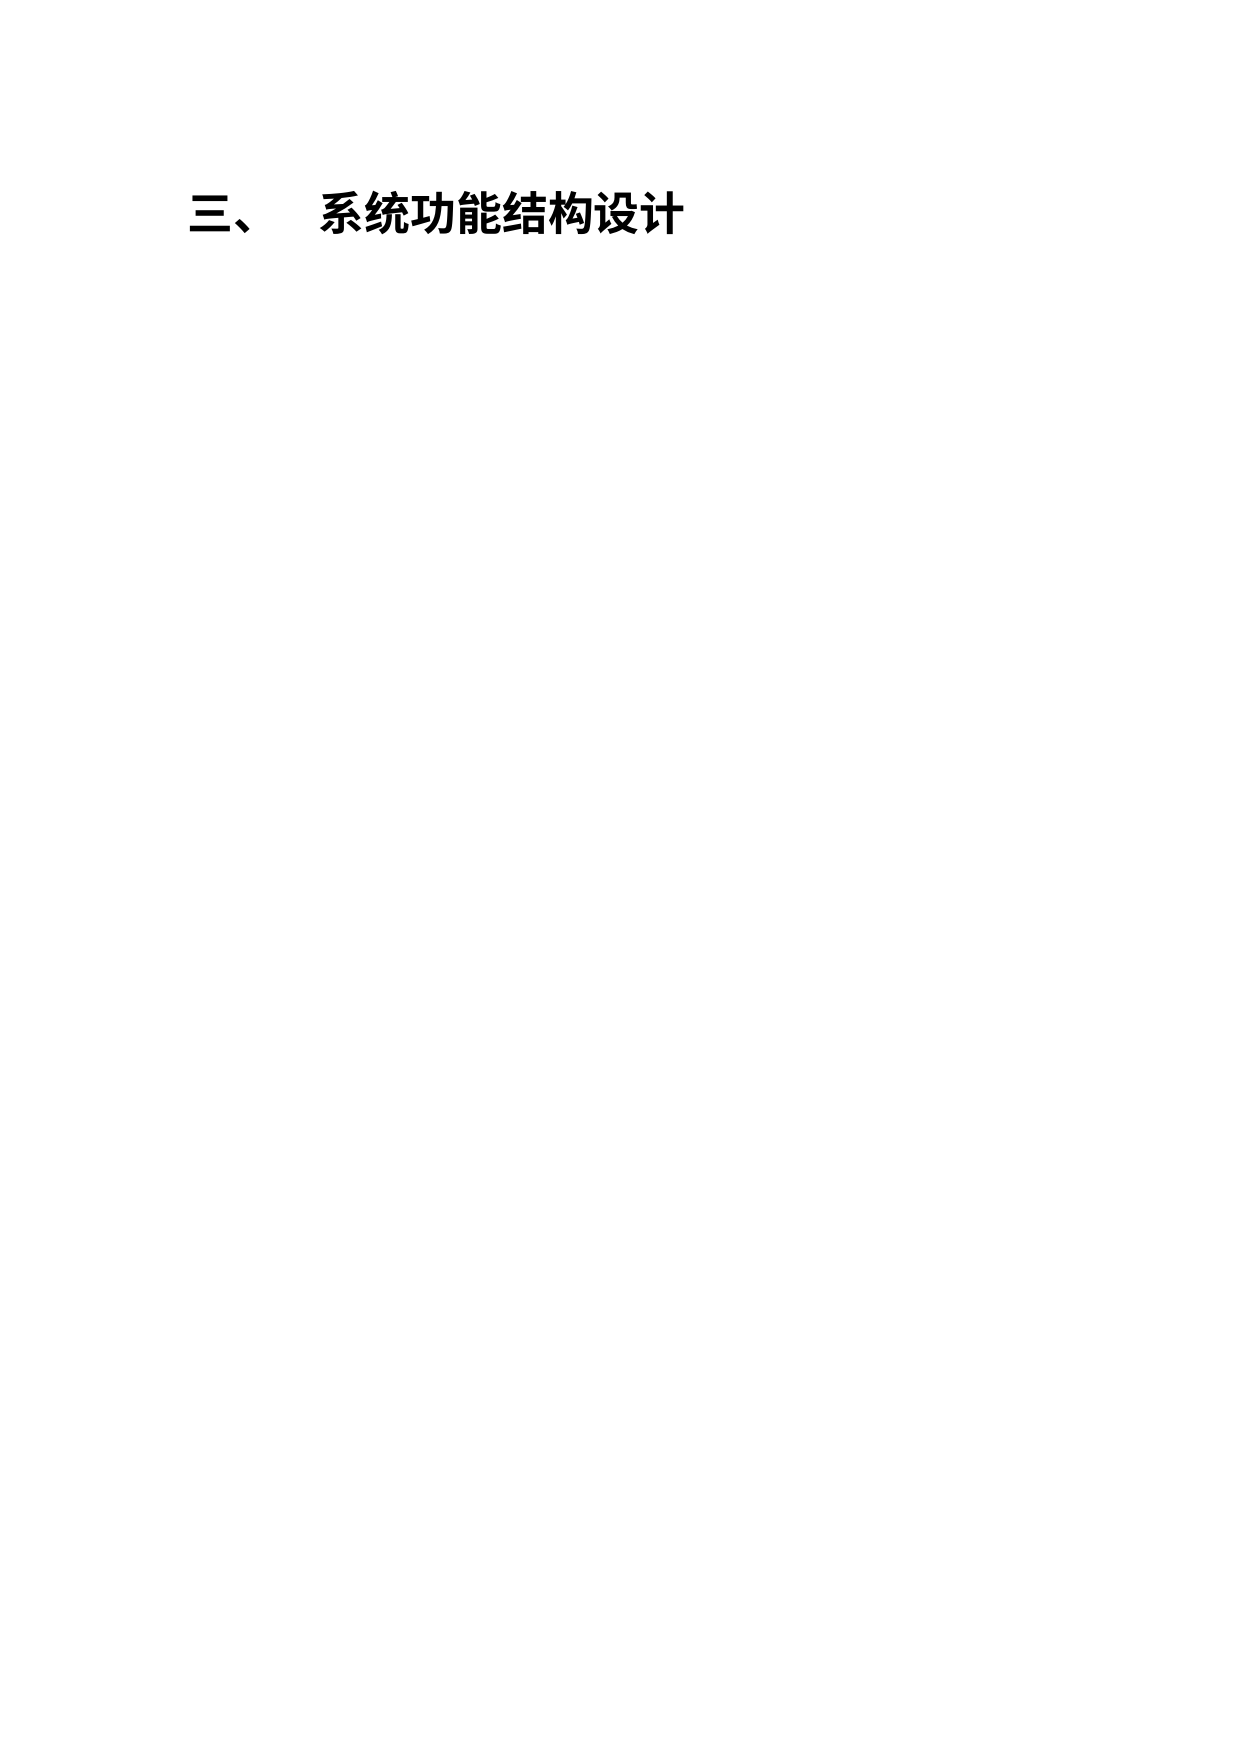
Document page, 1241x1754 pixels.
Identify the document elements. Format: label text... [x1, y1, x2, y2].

subtitle 系统功能结构设计 [187, 162, 1053, 259]
